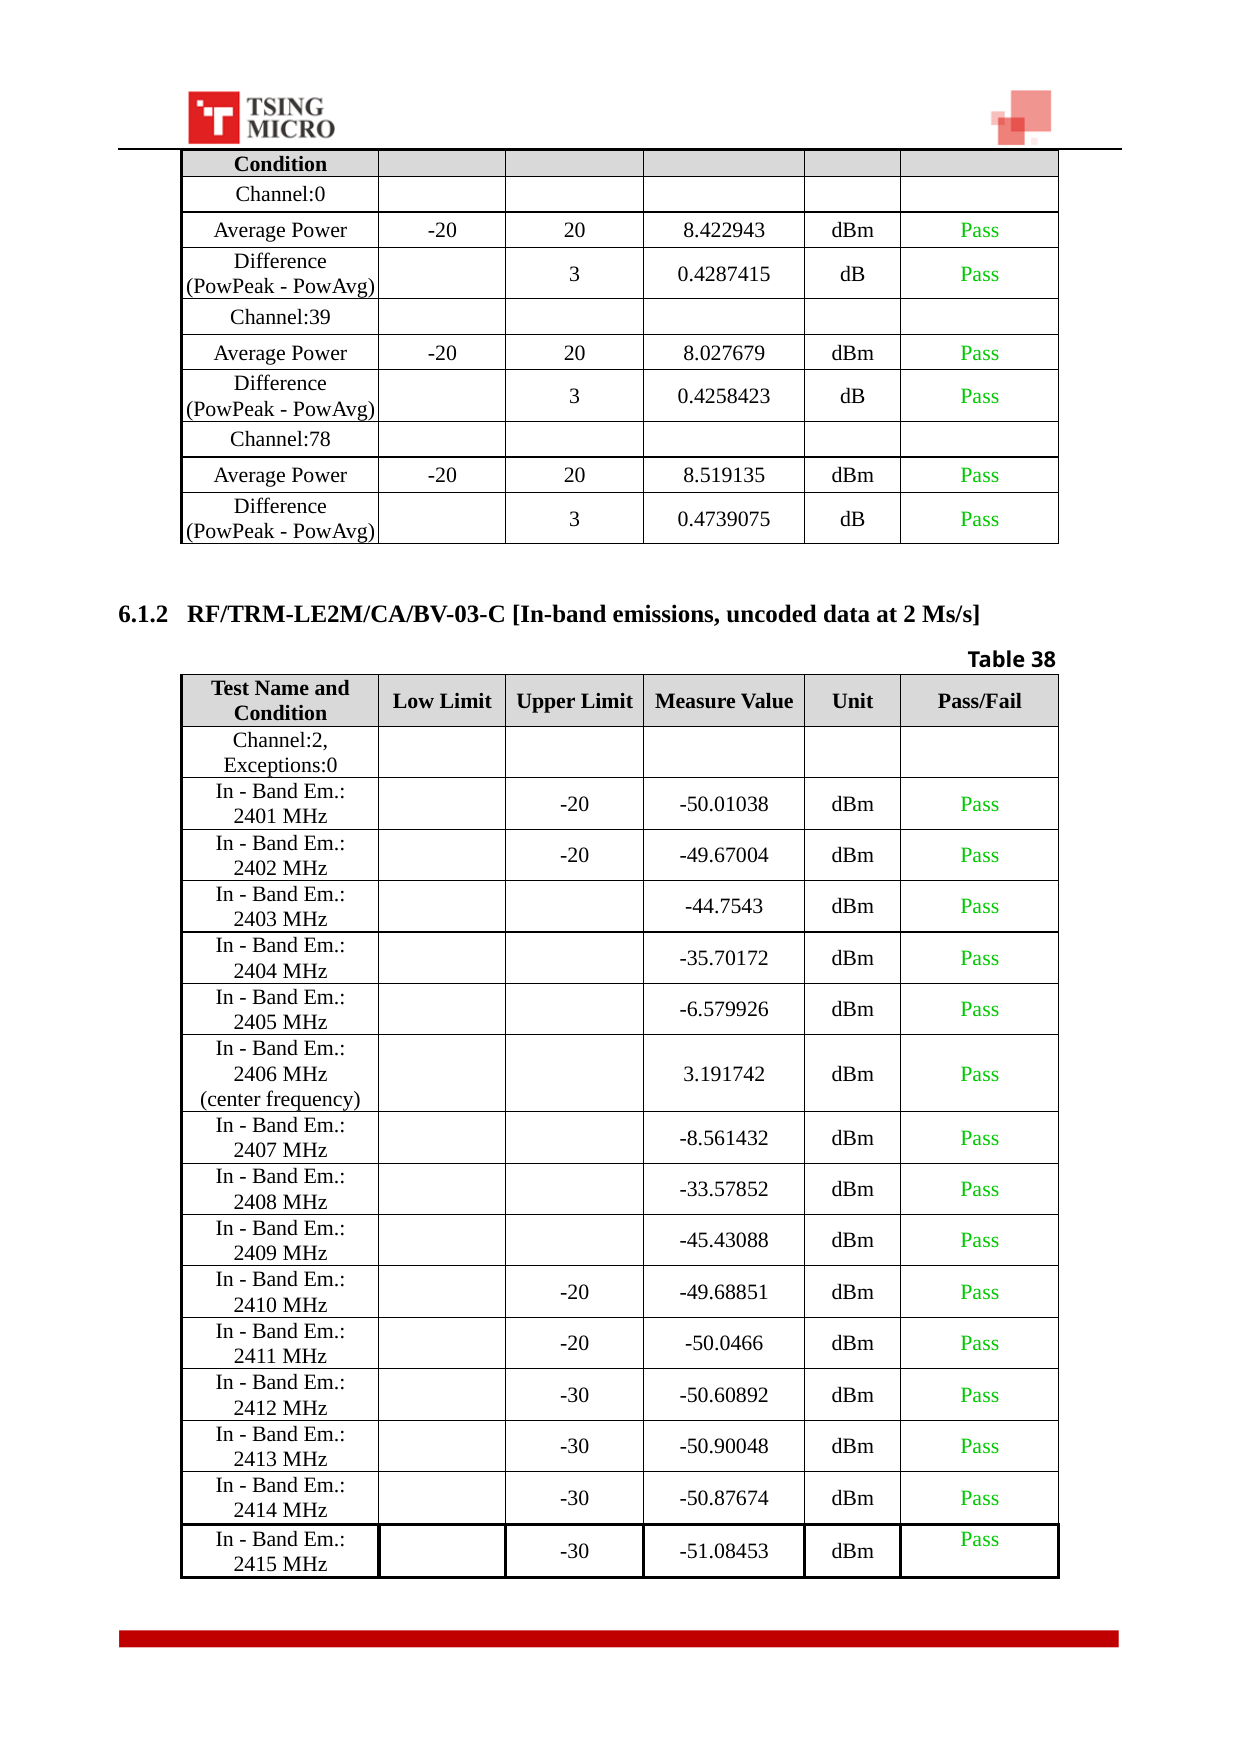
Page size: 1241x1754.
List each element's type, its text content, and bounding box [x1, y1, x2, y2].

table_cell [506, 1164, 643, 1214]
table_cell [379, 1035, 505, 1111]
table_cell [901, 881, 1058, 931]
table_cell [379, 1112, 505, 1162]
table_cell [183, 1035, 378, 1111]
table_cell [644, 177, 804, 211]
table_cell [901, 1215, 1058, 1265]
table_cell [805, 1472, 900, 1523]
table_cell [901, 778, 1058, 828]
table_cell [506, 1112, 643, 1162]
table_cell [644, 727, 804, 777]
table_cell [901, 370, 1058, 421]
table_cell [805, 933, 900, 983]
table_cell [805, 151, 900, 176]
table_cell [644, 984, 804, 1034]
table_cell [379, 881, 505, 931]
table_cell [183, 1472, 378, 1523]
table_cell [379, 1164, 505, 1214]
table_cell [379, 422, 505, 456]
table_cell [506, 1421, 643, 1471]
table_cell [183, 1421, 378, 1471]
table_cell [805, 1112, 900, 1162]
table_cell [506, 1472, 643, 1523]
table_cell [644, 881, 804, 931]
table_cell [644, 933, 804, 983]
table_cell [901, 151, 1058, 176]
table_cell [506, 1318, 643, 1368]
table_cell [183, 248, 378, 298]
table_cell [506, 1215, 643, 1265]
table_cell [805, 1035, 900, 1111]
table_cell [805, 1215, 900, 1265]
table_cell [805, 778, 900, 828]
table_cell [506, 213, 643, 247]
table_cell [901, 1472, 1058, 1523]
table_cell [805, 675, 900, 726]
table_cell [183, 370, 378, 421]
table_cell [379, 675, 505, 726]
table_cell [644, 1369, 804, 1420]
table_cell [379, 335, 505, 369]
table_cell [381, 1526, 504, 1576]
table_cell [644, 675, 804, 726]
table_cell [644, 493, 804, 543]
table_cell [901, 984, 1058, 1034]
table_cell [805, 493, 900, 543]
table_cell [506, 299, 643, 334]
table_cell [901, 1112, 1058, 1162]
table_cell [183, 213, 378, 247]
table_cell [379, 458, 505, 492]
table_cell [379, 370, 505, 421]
picture [187, 88, 1053, 146]
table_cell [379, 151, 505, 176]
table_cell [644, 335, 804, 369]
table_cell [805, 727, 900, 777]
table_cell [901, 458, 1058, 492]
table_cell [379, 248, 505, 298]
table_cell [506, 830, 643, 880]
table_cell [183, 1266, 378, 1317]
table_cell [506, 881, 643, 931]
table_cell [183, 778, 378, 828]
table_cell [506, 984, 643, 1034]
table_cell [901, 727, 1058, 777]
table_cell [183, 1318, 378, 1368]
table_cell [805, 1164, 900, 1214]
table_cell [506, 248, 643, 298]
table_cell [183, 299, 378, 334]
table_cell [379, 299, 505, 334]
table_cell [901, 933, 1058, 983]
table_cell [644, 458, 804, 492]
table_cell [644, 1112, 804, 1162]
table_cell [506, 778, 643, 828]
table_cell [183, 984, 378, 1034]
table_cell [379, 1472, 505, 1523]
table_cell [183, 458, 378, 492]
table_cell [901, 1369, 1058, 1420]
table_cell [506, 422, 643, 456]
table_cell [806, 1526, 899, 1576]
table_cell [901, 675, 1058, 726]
subtitle RF/TRM-LE2M/CA/BV-03-C [In-band emissions, uncoded data at 2 Ms/s] [118, 599, 1122, 628]
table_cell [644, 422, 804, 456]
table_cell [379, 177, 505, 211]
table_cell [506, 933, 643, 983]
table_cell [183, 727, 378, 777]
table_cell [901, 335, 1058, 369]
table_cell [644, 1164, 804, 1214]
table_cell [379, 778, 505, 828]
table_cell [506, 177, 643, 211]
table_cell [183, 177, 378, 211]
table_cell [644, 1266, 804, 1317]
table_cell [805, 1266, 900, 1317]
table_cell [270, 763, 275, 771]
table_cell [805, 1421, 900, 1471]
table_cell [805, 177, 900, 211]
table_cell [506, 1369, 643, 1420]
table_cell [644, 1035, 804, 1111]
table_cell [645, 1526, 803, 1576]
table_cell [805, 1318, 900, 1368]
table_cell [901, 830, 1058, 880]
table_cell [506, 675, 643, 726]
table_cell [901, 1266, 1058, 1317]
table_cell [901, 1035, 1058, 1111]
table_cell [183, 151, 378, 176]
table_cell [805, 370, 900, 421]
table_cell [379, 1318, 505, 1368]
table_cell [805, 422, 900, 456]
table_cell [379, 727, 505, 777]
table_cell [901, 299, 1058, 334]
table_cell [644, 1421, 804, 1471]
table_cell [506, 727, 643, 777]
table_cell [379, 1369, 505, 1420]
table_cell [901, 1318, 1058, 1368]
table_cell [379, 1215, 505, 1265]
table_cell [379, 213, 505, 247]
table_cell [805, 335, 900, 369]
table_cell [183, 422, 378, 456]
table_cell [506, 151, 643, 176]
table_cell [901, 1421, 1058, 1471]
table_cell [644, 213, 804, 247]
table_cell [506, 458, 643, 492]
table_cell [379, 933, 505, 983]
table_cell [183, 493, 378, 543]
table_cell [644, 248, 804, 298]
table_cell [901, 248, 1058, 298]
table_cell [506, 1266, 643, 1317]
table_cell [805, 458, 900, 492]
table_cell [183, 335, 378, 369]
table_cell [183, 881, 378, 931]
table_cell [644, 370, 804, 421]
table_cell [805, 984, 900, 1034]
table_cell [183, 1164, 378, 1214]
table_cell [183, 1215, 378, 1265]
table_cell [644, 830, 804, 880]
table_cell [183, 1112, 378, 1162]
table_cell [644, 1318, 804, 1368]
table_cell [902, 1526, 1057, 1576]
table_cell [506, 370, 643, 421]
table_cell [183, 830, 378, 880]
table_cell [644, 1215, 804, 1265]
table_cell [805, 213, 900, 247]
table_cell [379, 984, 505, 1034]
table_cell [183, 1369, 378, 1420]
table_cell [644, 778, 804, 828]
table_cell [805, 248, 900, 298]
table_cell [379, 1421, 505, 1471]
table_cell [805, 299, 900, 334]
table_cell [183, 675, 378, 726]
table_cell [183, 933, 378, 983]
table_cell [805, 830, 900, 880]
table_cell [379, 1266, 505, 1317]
picture [118, 1629, 1121, 1651]
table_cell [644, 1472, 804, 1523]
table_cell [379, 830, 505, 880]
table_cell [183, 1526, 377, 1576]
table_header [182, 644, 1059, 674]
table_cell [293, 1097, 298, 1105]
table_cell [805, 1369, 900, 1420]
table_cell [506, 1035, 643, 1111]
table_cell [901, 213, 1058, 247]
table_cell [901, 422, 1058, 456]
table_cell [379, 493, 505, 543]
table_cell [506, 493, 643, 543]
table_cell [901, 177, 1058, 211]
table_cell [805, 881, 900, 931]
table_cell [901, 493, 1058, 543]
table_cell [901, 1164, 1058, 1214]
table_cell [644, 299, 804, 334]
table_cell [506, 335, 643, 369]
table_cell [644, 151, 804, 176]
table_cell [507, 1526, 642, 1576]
